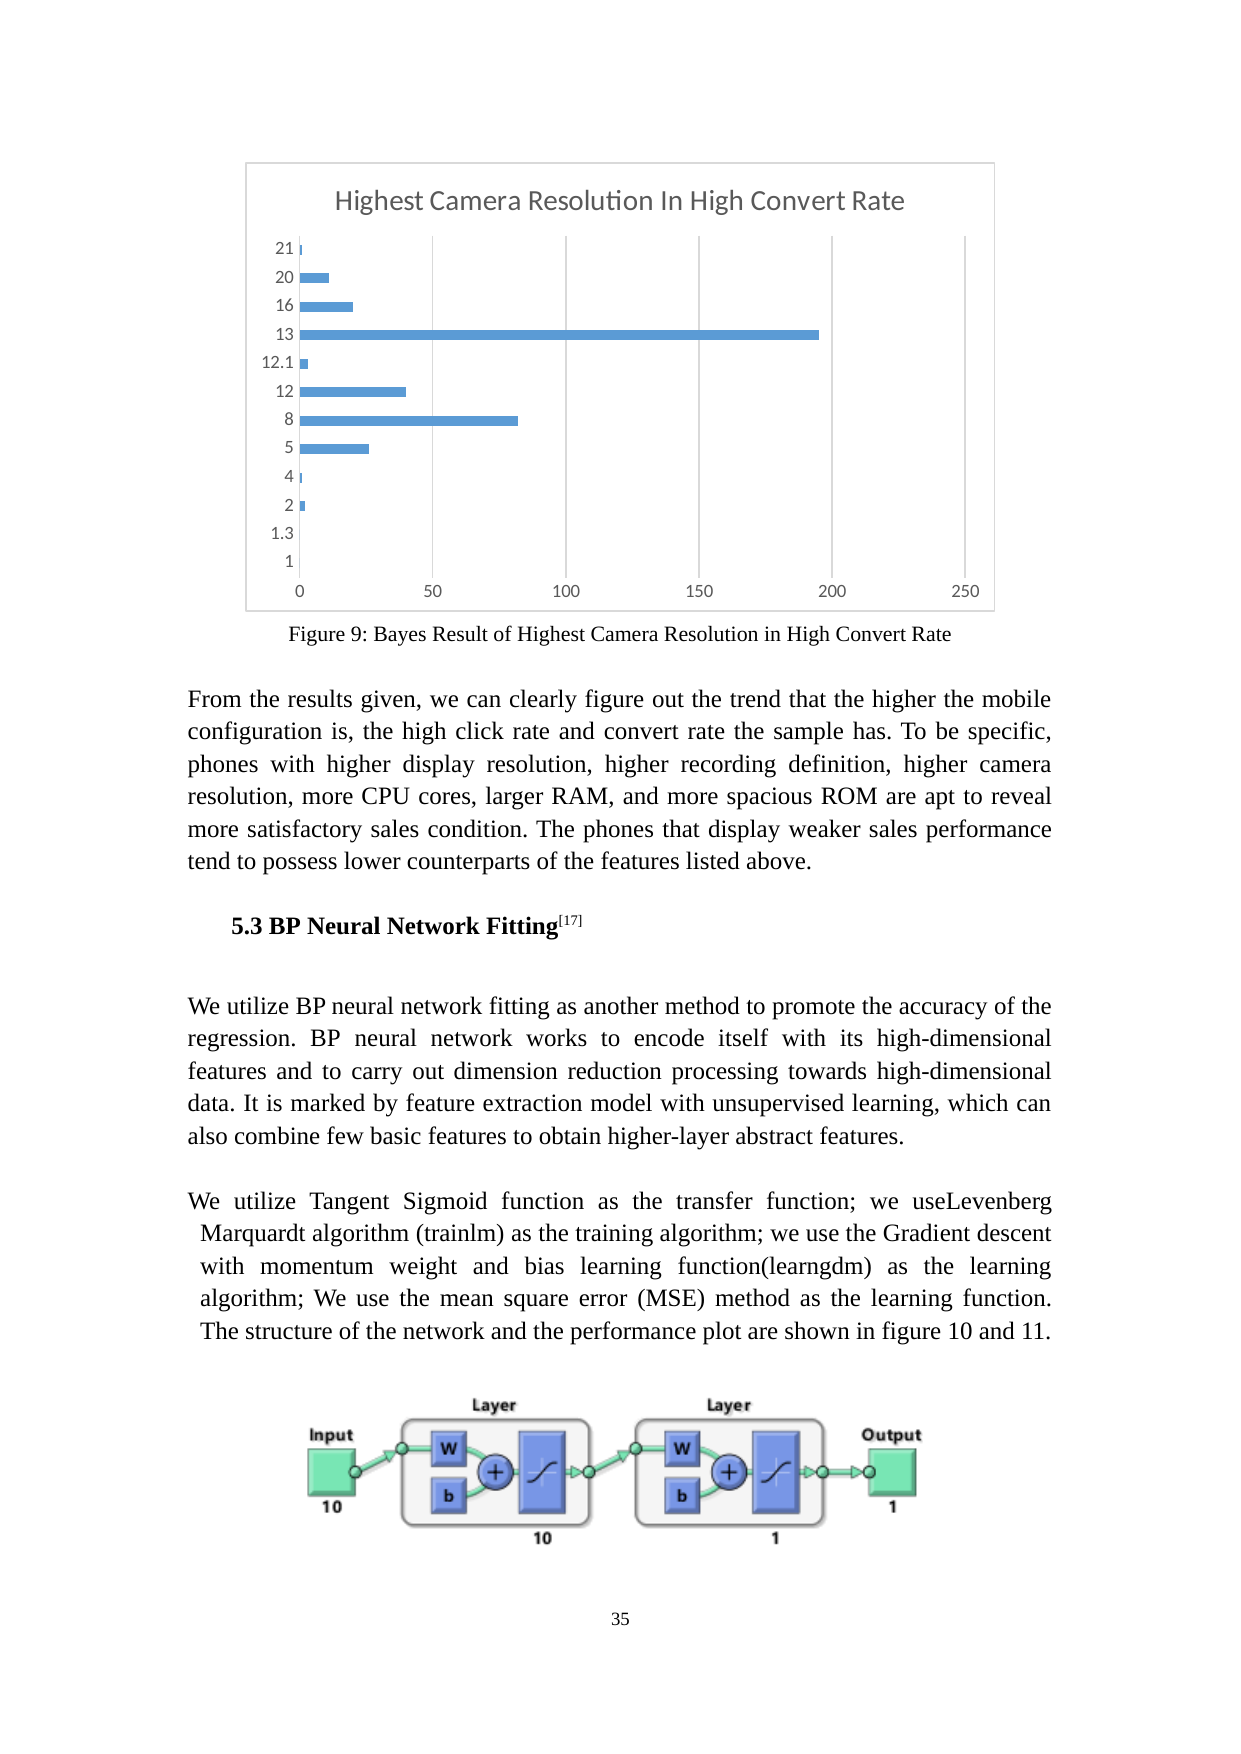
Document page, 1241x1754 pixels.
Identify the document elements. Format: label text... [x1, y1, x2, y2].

text Figure 9: Bayes Result of Highest Camera Resolution in High Convert Rate [187, 617, 1053, 649]
text From the results given, we can clearly figure out the trend that the higher the mobile configuration is, the high click rate and convert rate the sample has. To be specific, phones with higher display resolution, higher recording definition, higher camera resolution, more CPU cores, larger RAM, and more spacious ROM are apt to reveal more satisfactory sales condition. The phones that display weaker sales performance tend to possess lower counterparts of the features listed above. [187, 682, 1053, 877]
picture [292, 1378, 948, 1571]
text We utilize BP neural network fitting as another method to promote the accuracy of the regression. BP neural network works to encode itself with its high-dimensional features and to carry out dimension reduction processing towards high-dimensional data. It is marked by feature extraction model with unsupervised learning, which can also combine few basic features to obtain higher-layer abstract features. [187, 989, 1053, 1151]
text We utilize Tangent Sigmoid function as the transfer function; we useLevenberg Marquardt algorithm (trainlm) as the training algorithm; we use the Gradient descent with momentum weight and bias learning function(learngdm) as the learning algorithm; We use the mean square error (MSE) method as the learning function. The structure of the network and the performance plot are shown in figure 10 and 11. [187, 1184, 1053, 1346]
list BP Neural Network Fitting[17] [231, 909, 1053, 942]
